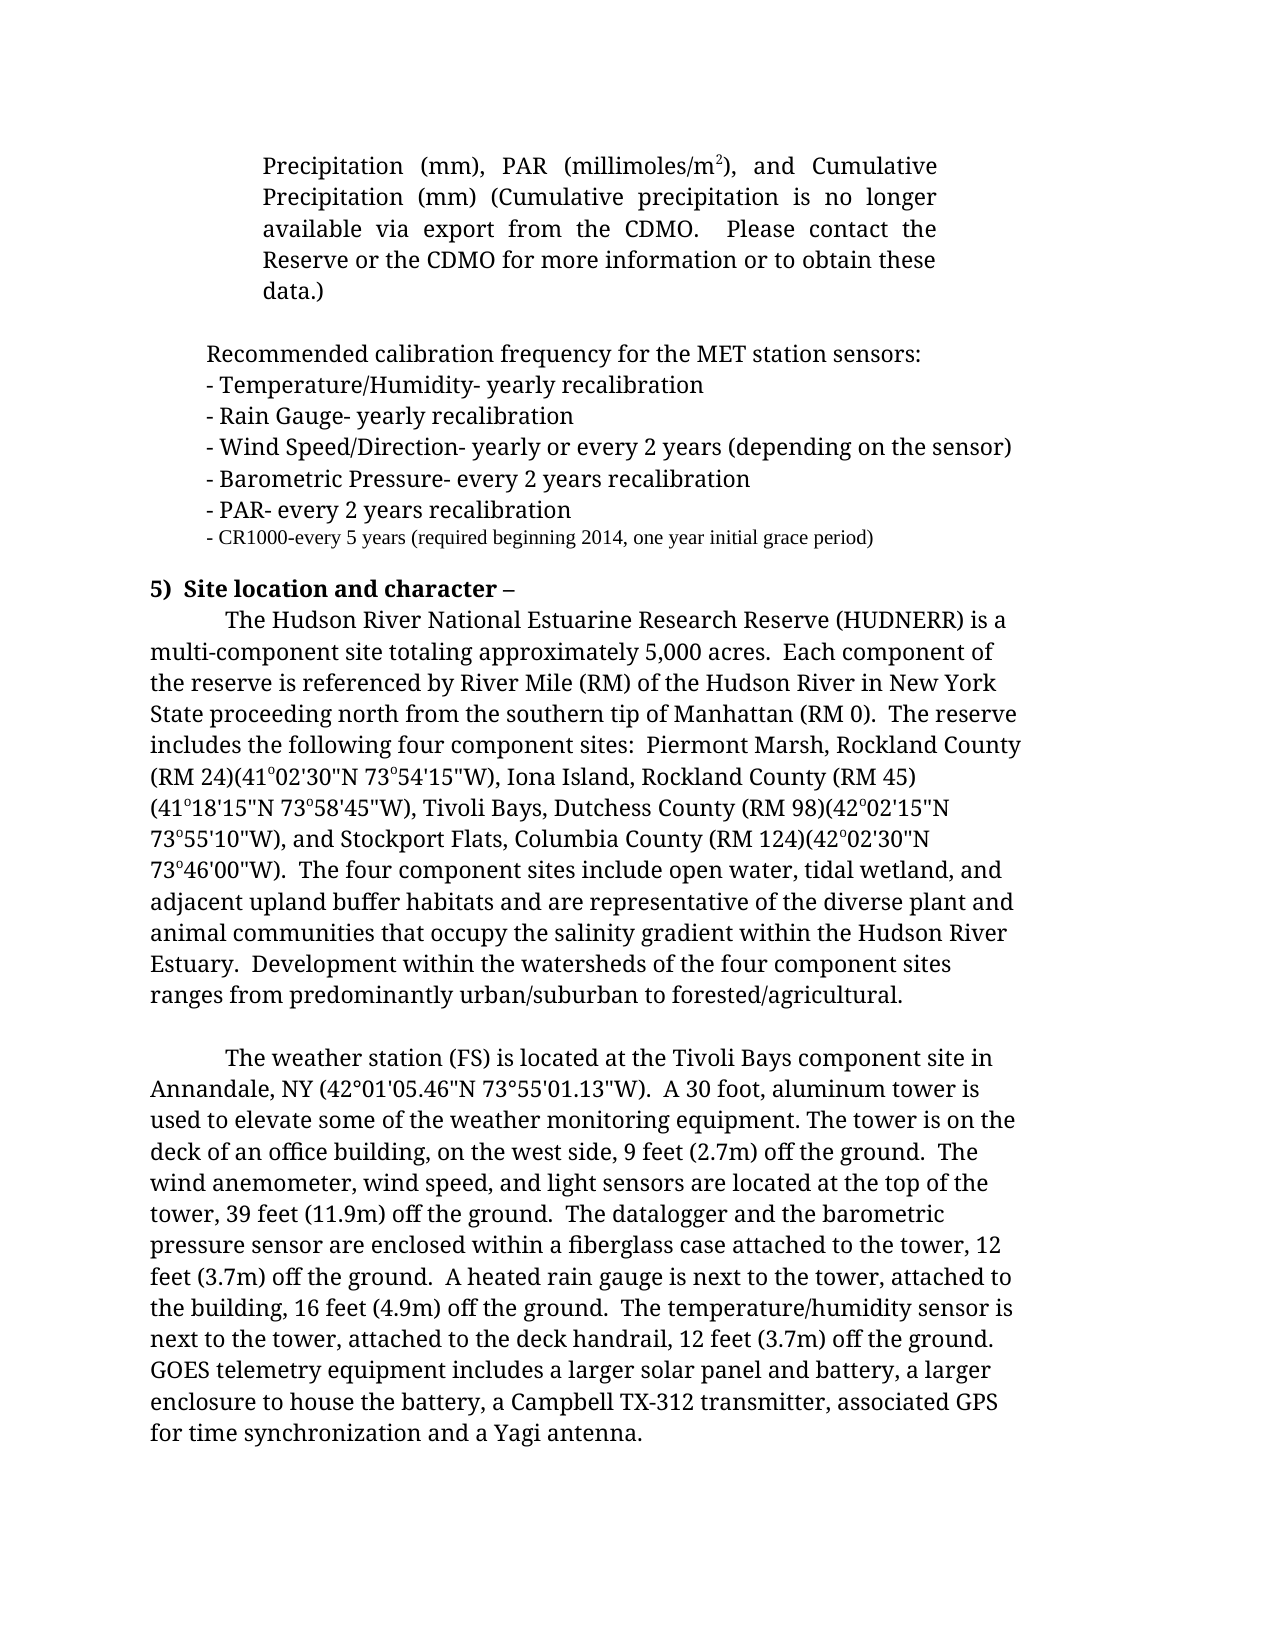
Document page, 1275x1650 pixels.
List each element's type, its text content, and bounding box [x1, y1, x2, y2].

text The weather station (FS) is located at the Tivoli Bays component site in , NY (42°01'05.46"N 73°55'01.13"W). A 30 foot, aluminum tower is used to elevate some of the weather monitoring equipment. The tower is on the deck of an office building, on the west side, 9 feet (2.7m) off the ground. The wind anemometer, wind speed, and light sensors are located at the top of the tower, 39 feet (11.9m) off the ground. The datalogger and the barometric pressure sensor are enclosed within a fiberglass case attached to the tower, 12 feet (3.7m) off the ground. A heated rain gauge is next to the tower, attached to the building, 16 feet (4.9m) off the ground. The temperature/humidity sensor is next to the tower, attached to the deck handrail, 12 feet (3.7m) off the ground. GOES telemetry equipment includes a larger solar panel and battery, a larger enclosure to house the battery, a Campbell TX-312 transmitter, associated GPS for time synchronization and a Yagi antenna. [150, 1042, 1031, 1448]
text - Wind Speed/Direction- yearly or every 2 years (depending on the sensor) [206, 431, 1031, 462]
text - Temperature/Humidity- yearly recalibration [206, 369, 1031, 400]
text Recommended calibration frequency for the MET station sensors: [206, 337, 1031, 369]
text - Rain Gauge- yearly recalibration [206, 400, 1031, 431]
text - CR1000-every 5 years (required beginning 2014, one year initial grace period) [206, 525, 937, 549]
text - PAR- every 2 years recalibration [206, 494, 1031, 525]
text Precipitation (mm), PAR (millimoles/m2), and Cumulative Precipitation (mm) (Cumulative precipitation is no longer available via export from the CDMO. Please contact the Reserve or the CDMO for more information or to obtain these data.) [262, 150, 937, 306]
text - Barometric Pressure- every 2 years recalibration [206, 462, 1031, 494]
text 5) Site location and character – [150, 573, 1031, 604]
text The Hudson River National Estuarine Research Reserve (HUDNERR) is a multi-component site totaling approximately 5,000 acres. Each component of the reserve is referenced by River Mile (RM) of the Hudson River in proceeding north from the southern tip of (RM 0). The reserve includes the following four component sites: Piermont Marsh, (RM 24)(41o02'30"N 73o54'15"W), , (RM 45)(41o18'15"N 73o58'45"W), , (RM 98)(42o02'15"N 73o55'10"W), and Stockport Flats, (RM 124)(42o02'30"N 73o46'00"W). The four component sites include open water, tidal wetland, and adjacent upland buffer habitats and are representative of the diverse plant and animal communities that occupy the salinity gradient within the Hudson River Estuary. Development within the watersheds of the four component sites ranges from predominantly urban/suburban to forested/agricultural. [150, 604, 1031, 1011]
